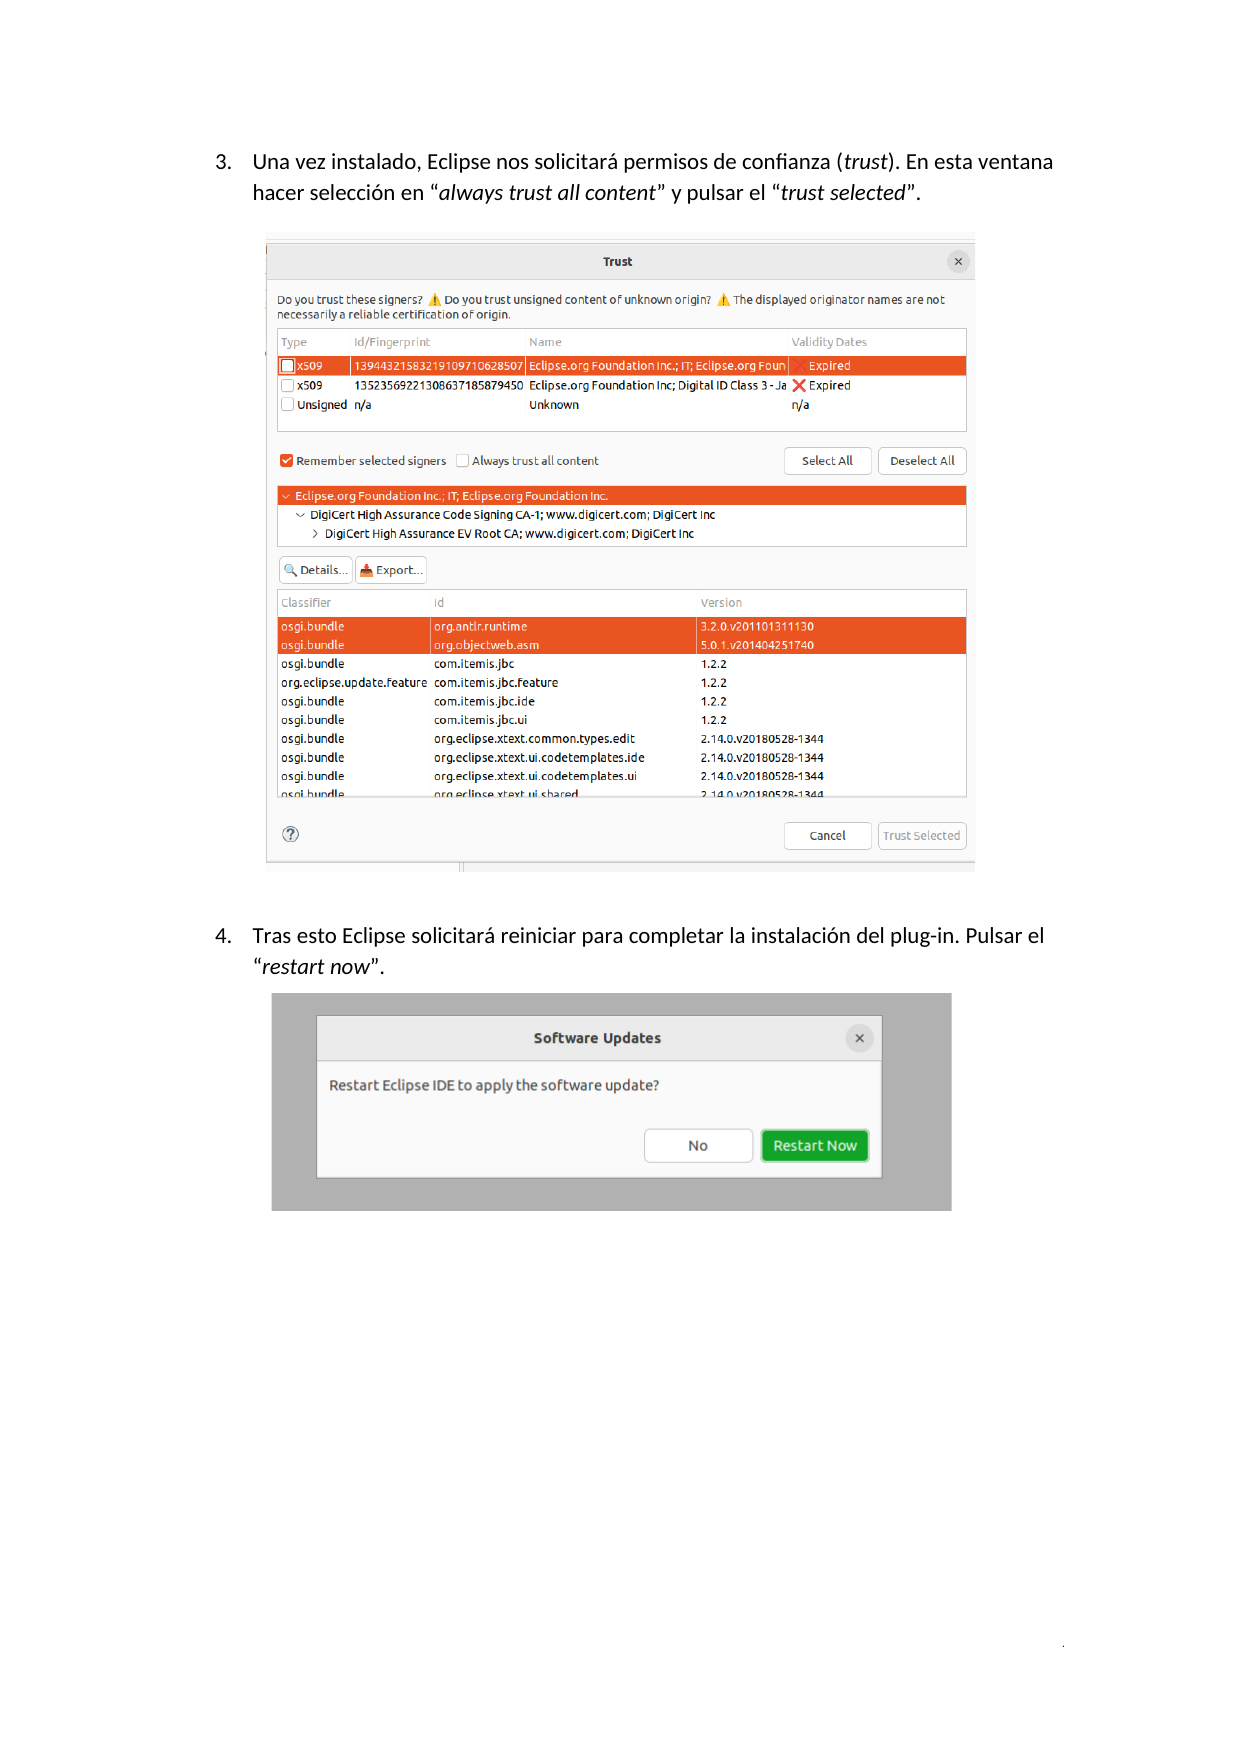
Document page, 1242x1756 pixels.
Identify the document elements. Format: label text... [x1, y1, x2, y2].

list Una vez instalado, Eclipse nos solicitará permisos de confianza (trust). En esta ventana hacer selección en “always trust all content” y pulsar el “trust selected”. [215, 147, 1057, 206]
list Tras esto Eclipse solicitará reiniciar para completar la instalación del plug-in. Pulsar el [215, 922, 1104, 949]
text “restart now”. [252, 952, 1104, 980]
picture [271, 993, 952, 1211]
picture [265, 232, 976, 872]
